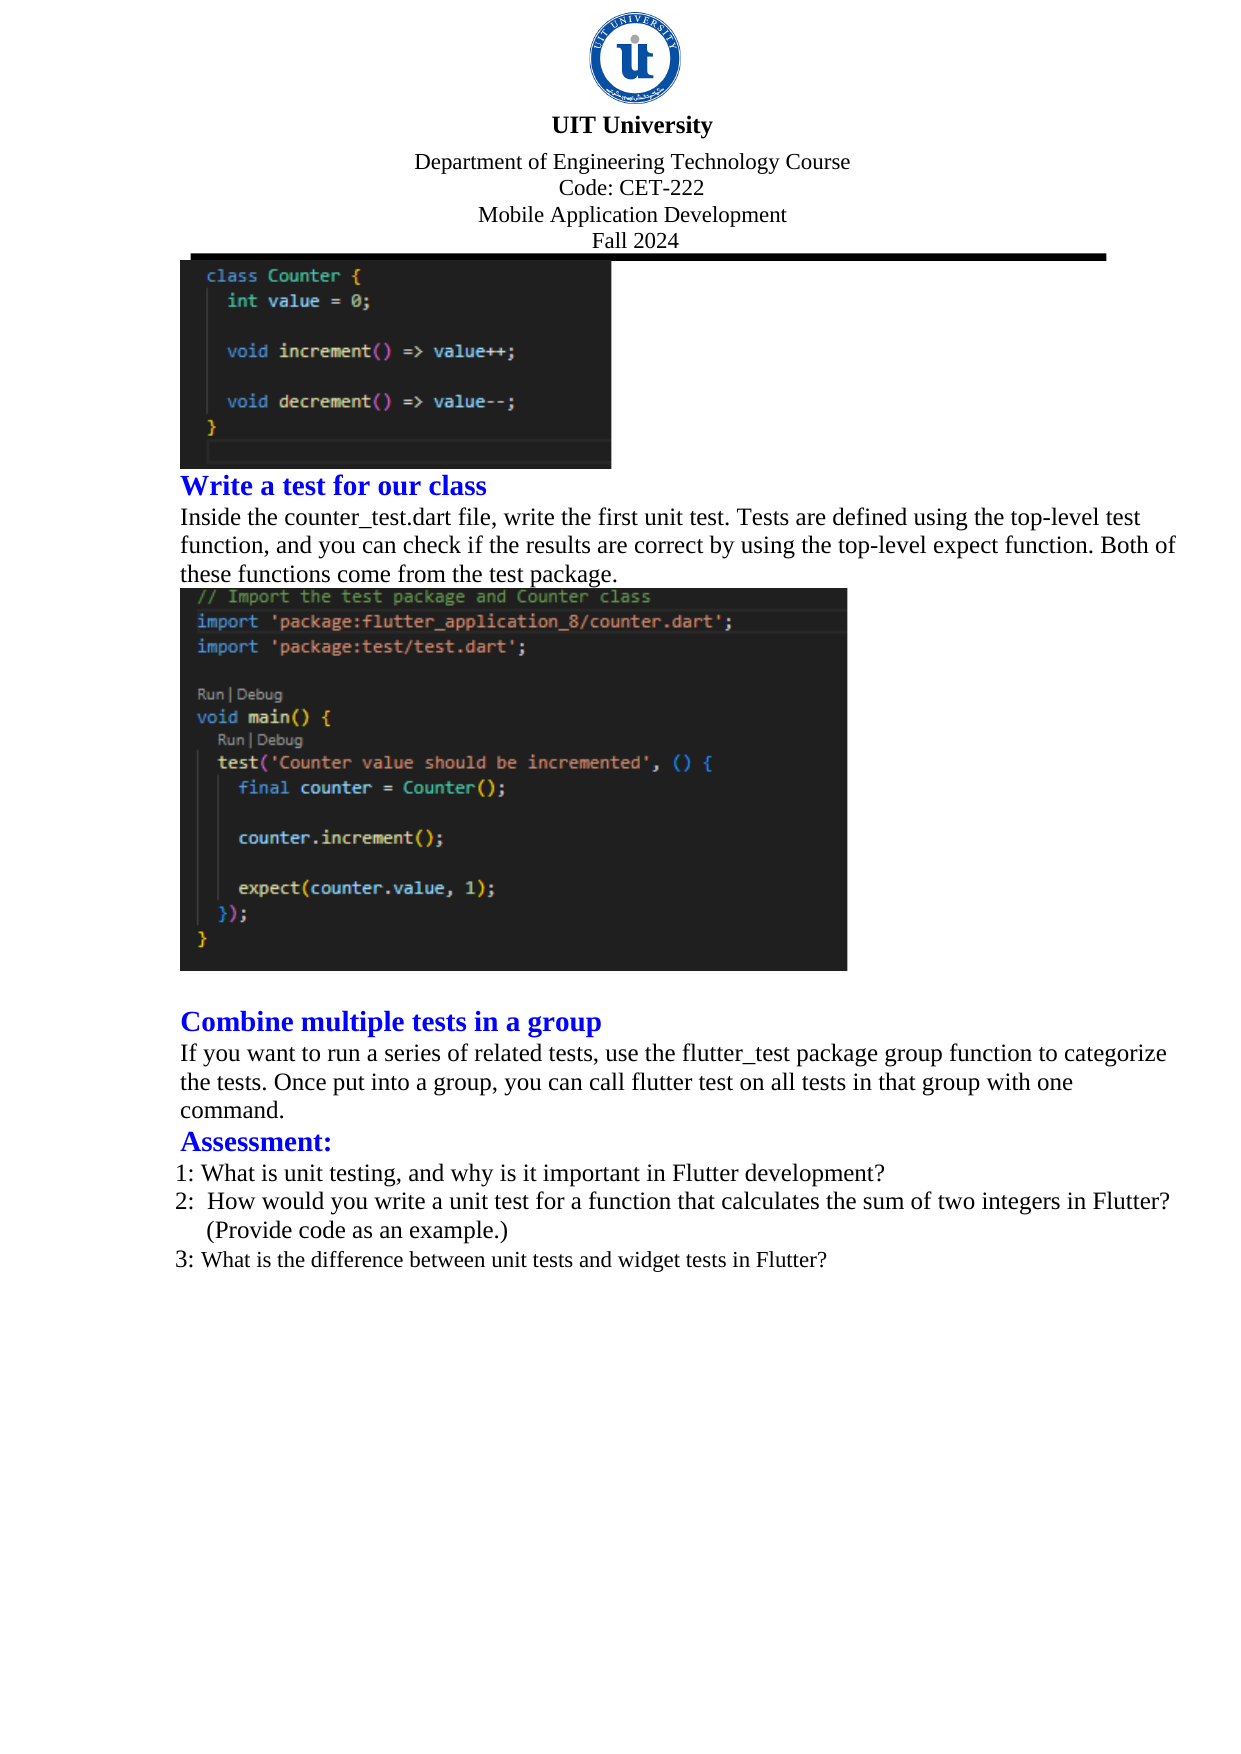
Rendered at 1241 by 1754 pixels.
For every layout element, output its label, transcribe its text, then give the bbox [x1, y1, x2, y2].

text (Provide code as an example.) [144, 1215, 1178, 1244]
text Inside the counter_test.dart file, write the first unit test. Tests are defined using the top-level test function, and you can check if the results are correct by using the top-level expect function. Both of these functions come from the test package. [180, 502, 1178, 588]
picture [180, 588, 848, 971]
text If you want to run a series of related tests, use the flutter_test package group function to categorize the tests. Once put into a group, you can call flutter test on all tests in that group with one command. [180, 1038, 1178, 1124]
text 1: What is unit testing, and why is it important in Flutter development? [144, 1158, 1178, 1186]
text Assessment: [144, 1124, 1178, 1158]
picture [589, 12, 681, 104]
text Write a test for our class [180, 468, 1178, 502]
text 2: How would you write a unit test for a function that calculates the sum of two integers in Flutter? [144, 1186, 1178, 1215]
text Combine multiple tests in a group [144, 1004, 1178, 1038]
text 3: What is the difference between unit tests and widget tests in Flutter? [144, 1244, 1178, 1273]
picture [180, 260, 612, 469]
